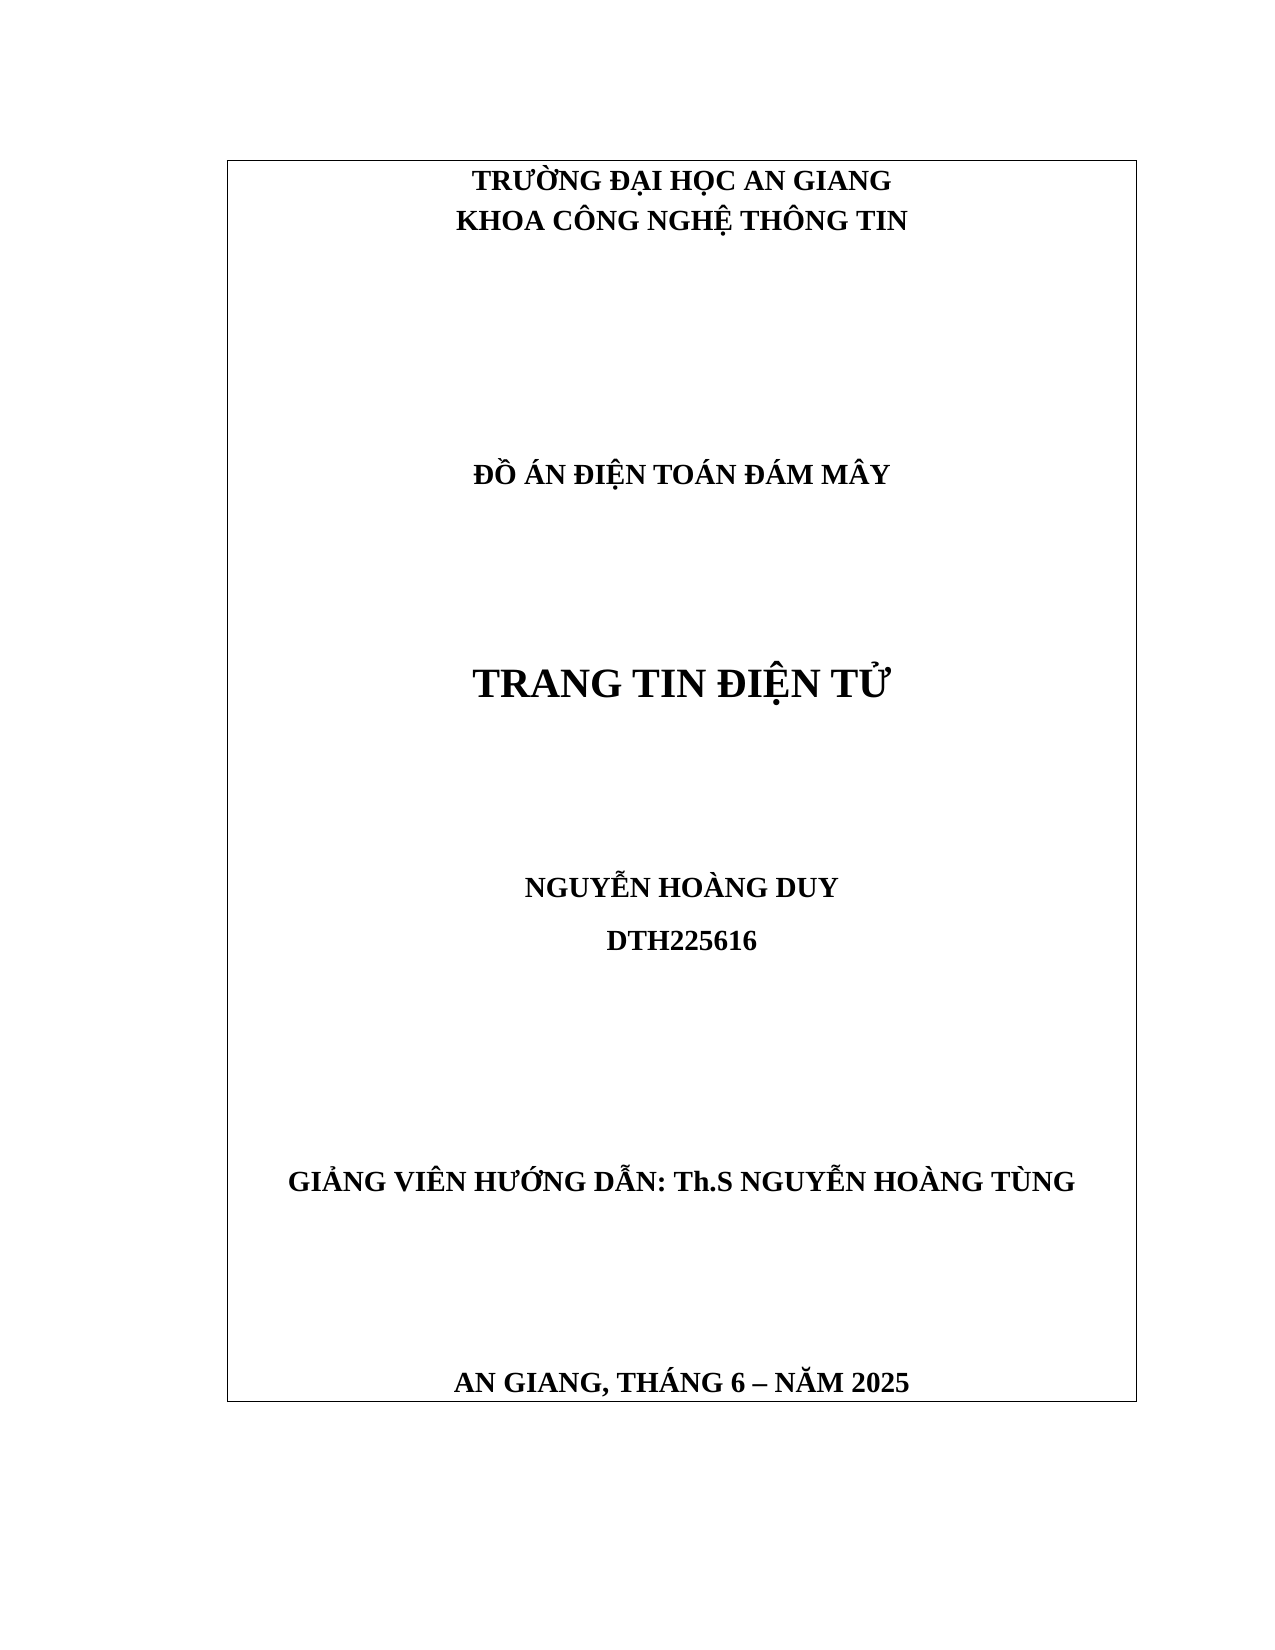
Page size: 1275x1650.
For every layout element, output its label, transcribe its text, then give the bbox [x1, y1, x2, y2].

text KHOA CÔNG NGHỆ THÔNG TIN [228, 200, 1136, 237]
text NGUYỄN HOÀNG DUY [228, 867, 1136, 904]
text AN GIANG, THÁNG 6 – NĂM 2025 [228, 1362, 1136, 1401]
text ĐỒ ÁN ĐIỆN TOÁN ĐÁM MÂY [228, 454, 1136, 491]
text TRƯỜNG ĐẠI HỌC AN GIANG [228, 161, 1136, 197]
text TRANG TIN ĐIỆN TỬ [228, 655, 1136, 706]
text GIẢNG VIÊN HƯỚNG DẪN: Th.S NGUYỄN HOÀNG TÙNG [228, 1161, 1136, 1198]
text DTH225616 [228, 920, 1136, 957]
